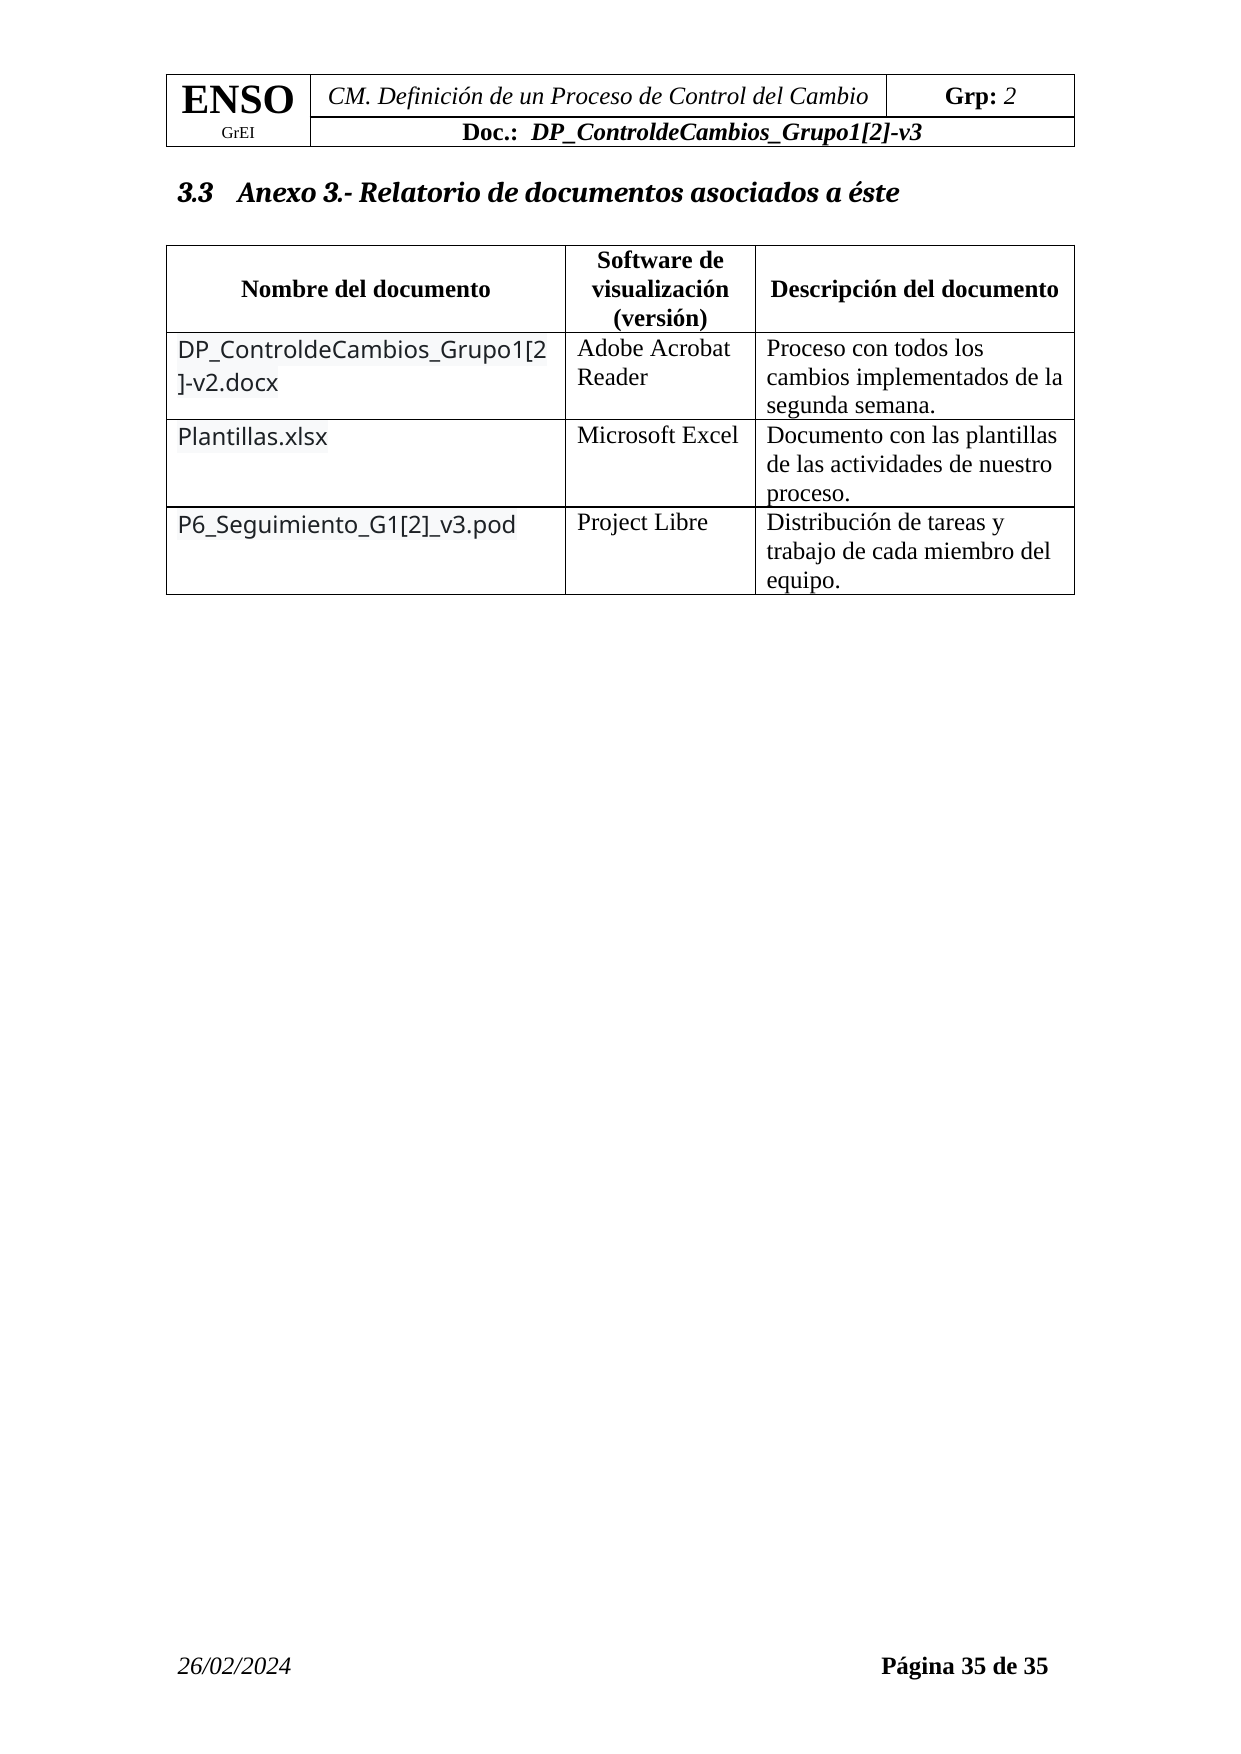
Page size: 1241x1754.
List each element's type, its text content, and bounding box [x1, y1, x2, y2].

table_cell Distribución de tareas y trabajo de cada miembro del equipo. [756, 508, 1074, 594]
table_cell Documento con las plantillas de las actividades de nuestro proceso. [756, 420, 1074, 506]
table_cell DP_ControldeCambios_Grupo1[2]-v2.docx [167, 333, 565, 419]
table_header Descripción del documento [756, 246, 1074, 332]
subtitle Anexo 3.- Relatorio de documentos asociados a éste [177, 176, 1063, 209]
table_header Nombre del documento [167, 246, 565, 332]
table_cell Proceso con todos los cambios implementados de la segunda semana. [756, 333, 1074, 419]
table_cell Project Libre [566, 508, 755, 594]
table_cell P6_Seguimiento_G1[2]_v3.pod [167, 508, 565, 594]
table_cell Adobe Acrobat Reader [566, 333, 755, 419]
table_cell Microsoft Excel [566, 420, 755, 506]
table_cell Plantillas.xlsx [167, 420, 565, 506]
table_header Software de visualización (versión) [566, 246, 755, 332]
